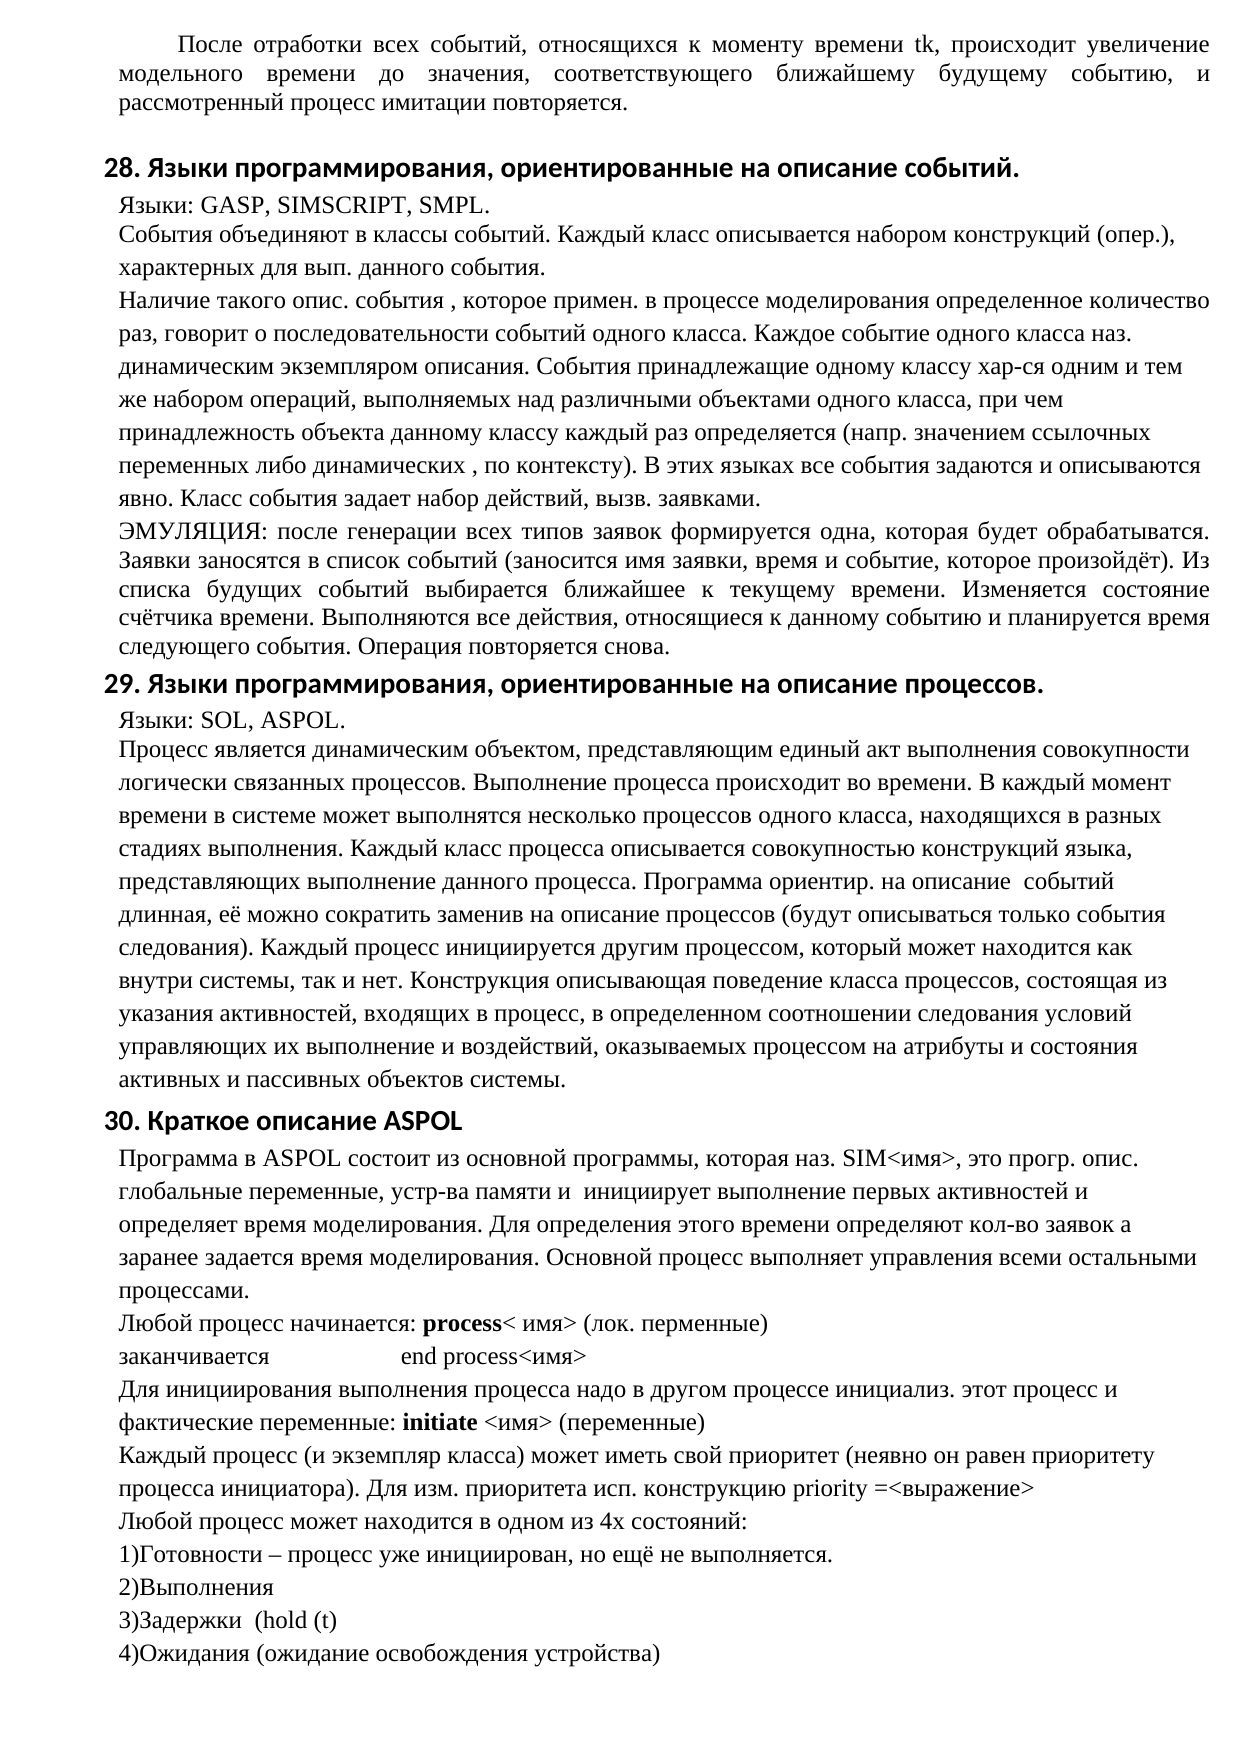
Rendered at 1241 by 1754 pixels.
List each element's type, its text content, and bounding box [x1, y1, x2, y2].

text Программа в ASPOL состоит из основной программы, которая наз. SIM<имя>, это прогр. опис. глобальные переменные, устр-ва памяти и инициирует выполнение первых активностей и определяет время моделирования. Для определения этого времени определяют кол-во заявок а заранее задается время моделирования. Основной процесс выполняет управления всеми остальными процессами. [118, 1143, 1211, 1304]
text Любой процесс начинается: process< имя> (лок. перменные) [118, 1308, 1211, 1337]
text 3)Задержки (hold (t) [118, 1605, 1211, 1634]
text ЭМУЛЯЦИЯ: после генерации всех типов заявок формируется одна, которая будет обрабатыватся. Заявки заносятся в список событий (заносится имя заявки, время и событие, которое произойдёт). Из списка будущих событий выбирается ближайшее к текущему времени. Изменяется состояние счётчика времени. Выполняются все действия, относящиеся к данному событию и планируется время следующего события. Операция повторяется снова. [118, 516, 1211, 660]
text Языки: GASP, SIMSCRIPT, SMPL. [118, 190, 1211, 219]
text Наличие такого опис. события , которое примен. в процессе моделирования определенное количество раз, говорит о последовательности событий одного класса. Каждое событие одного класса наз. динамическим экземпляром описания. События принадлежащие одному классу хар-ся одним и тем же набором операций, выполняемых над различными объектами одного класса, при чем принадлежность объекта данному классу каждый раз определяется (напр. значением ссылочных переменных либо динамических , по контексту). В этих языках все события задаются и описываются явно. Класс события задает набор действий, вызв. заявками. [118, 285, 1211, 512]
list 28. Языки программирования, ориентированные на описание событий. [103, 149, 1211, 185]
text Для инициирования выполнения процесса надо в другом процессе инициализ. этот процесс и фактические переменные: initiate <имя> (переменные) [118, 1374, 1211, 1436]
text После отработки всех событий, относящихся к моменту времени tk, происходит увеличение модельного времени до значения, соответствующего ближайшему будущему событию, и рассмотренный процесс имитации повторяется. [118, 29, 1211, 116]
text Каждый процесс (и экземпляр класса) может иметь свой приоритет (неявно он равен приоритету процесса инициатора). Для изм. приоритета исп. конструкцию priority =<выражение> [118, 1440, 1211, 1502]
text Любой процесс может находится в одном из 4х состояний: [118, 1506, 1211, 1535]
list 29. Языки программирования, ориентированные на описание процессов. [103, 665, 1211, 701]
list 30. Краткое описание ASPOL [103, 1102, 1211, 1138]
text События объединяют в классы событий. Каждый класс описывается набором конструкций (опер.), характерных для вып. данного события. [118, 219, 1211, 281]
text 2)Выполнения [118, 1572, 1211, 1601]
text 4)Ожидания (ожидание освобождения устройства) [118, 1638, 1211, 1667]
text заканчивается end process<имя> [118, 1341, 1211, 1370]
text Процесс является динамическим объектом, представляющим единый акт выполнения совокупности логически связанных процессов. Выполнение процесса происходит во времени. В каждый момент времени в системе может выполнятся несколько процессов одного класса, находящихся в разных стадиях выполнения. Каждый класс процесса описывается совокупностью конструкций языка, представляющих выполнение данного процесса. Программа ориентир. на описание событий длинная, её можно сократить заменив на описание процессов (будут описываться только события следования). Каждый процесс инициируется другим процессом, который может находится как внутри системы, так и нет. Конструкция описывающая поведение класса процессов, состоящая из указания активностей, входящих в процесс, в определенном соотношении следования условий управляющих их выполнение и воздействий, оказываемых процессом на атрибуты и состояния активных и пассивных объектов системы. [118, 734, 1211, 1093]
text 1)Готовности – процесс уже инициирован, но ещё не выполняется. [118, 1539, 1211, 1568]
text Языки: SOL, ASPOL. [118, 706, 1211, 734]
